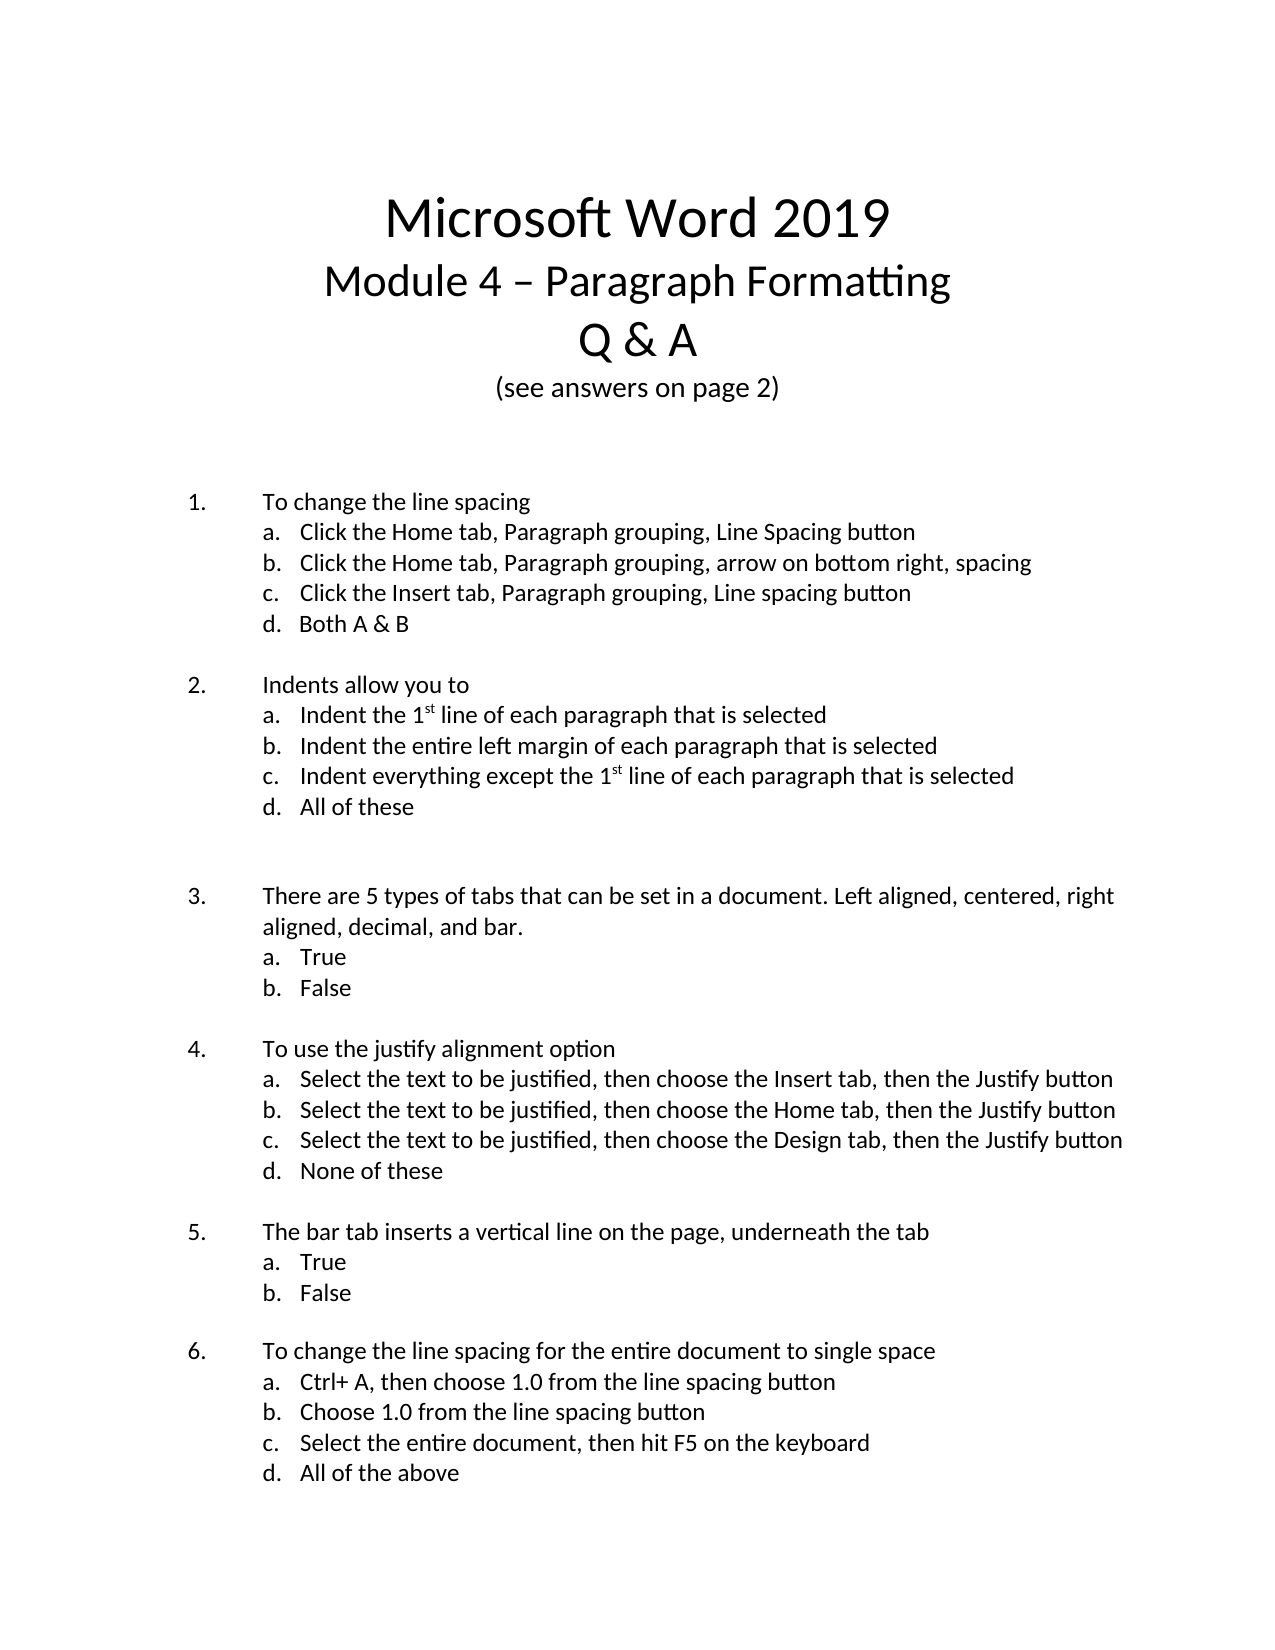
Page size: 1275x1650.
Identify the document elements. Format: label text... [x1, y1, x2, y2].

list Select the text to be justified, then choose the Design tab, then the Justify button [262, 1124, 1125, 1155]
list Click the Home tab, Paragraph grouping, Line Spacing button [262, 516, 1125, 547]
list Indent everything except the 1st line of each paragraph that is selected [262, 761, 1125, 791]
list False [262, 972, 1125, 1002]
text d. Both A & B [262, 608, 1125, 638]
text Microsoft Word 2019 [150, 181, 1125, 252]
list Choose 1.0 from the line spacing button [262, 1396, 1125, 1427]
list Select the text to be justified, then choose the Insert tab, then the Justify button [262, 1063, 1125, 1094]
text Module 4 – Paragraph Formatting [150, 252, 1125, 308]
list All of the above [262, 1457, 1125, 1488]
list There are 5 types of tabs that can be set in a document. Left aligned, centered, right aligned, decimal, and bar. [187, 880, 1125, 941]
list All of these [262, 791, 1125, 880]
list Select the text to be justified, then choose the Home tab, then the Justify button [262, 1094, 1125, 1124]
list Select the entire document, then hit F5 on the keyboard [262, 1427, 1125, 1457]
list The bar tab inserts a vertical line on the page, underneath the tab [187, 1216, 1125, 1246]
list True [262, 941, 1125, 972]
list Indent the entire left margin of each paragraph that is selected [262, 730, 1125, 761]
list Indent the 1st line of each paragraph that is selected [262, 699, 1125, 730]
list True [262, 1246, 1125, 1277]
list To change the line spacing for the entire document to single space [187, 1335, 1125, 1366]
list Ctrl+ A, then choose 1.0 from the line spacing button [262, 1366, 1125, 1396]
text Q & A (see answers on page 2) [150, 308, 1125, 404]
list To use the justify alignment option [187, 1033, 1125, 1063]
text b. Click the Home tab, Paragraph grouping, arrow on bottom right, spacing [262, 547, 1125, 577]
list False [262, 1277, 1125, 1335]
list None of these [262, 1155, 1125, 1185]
list Click the Insert tab, Paragraph grouping, Line spacing button [262, 577, 1125, 608]
list To change the line spacing [187, 486, 1125, 516]
list Indents allow you to [187, 669, 1125, 699]
